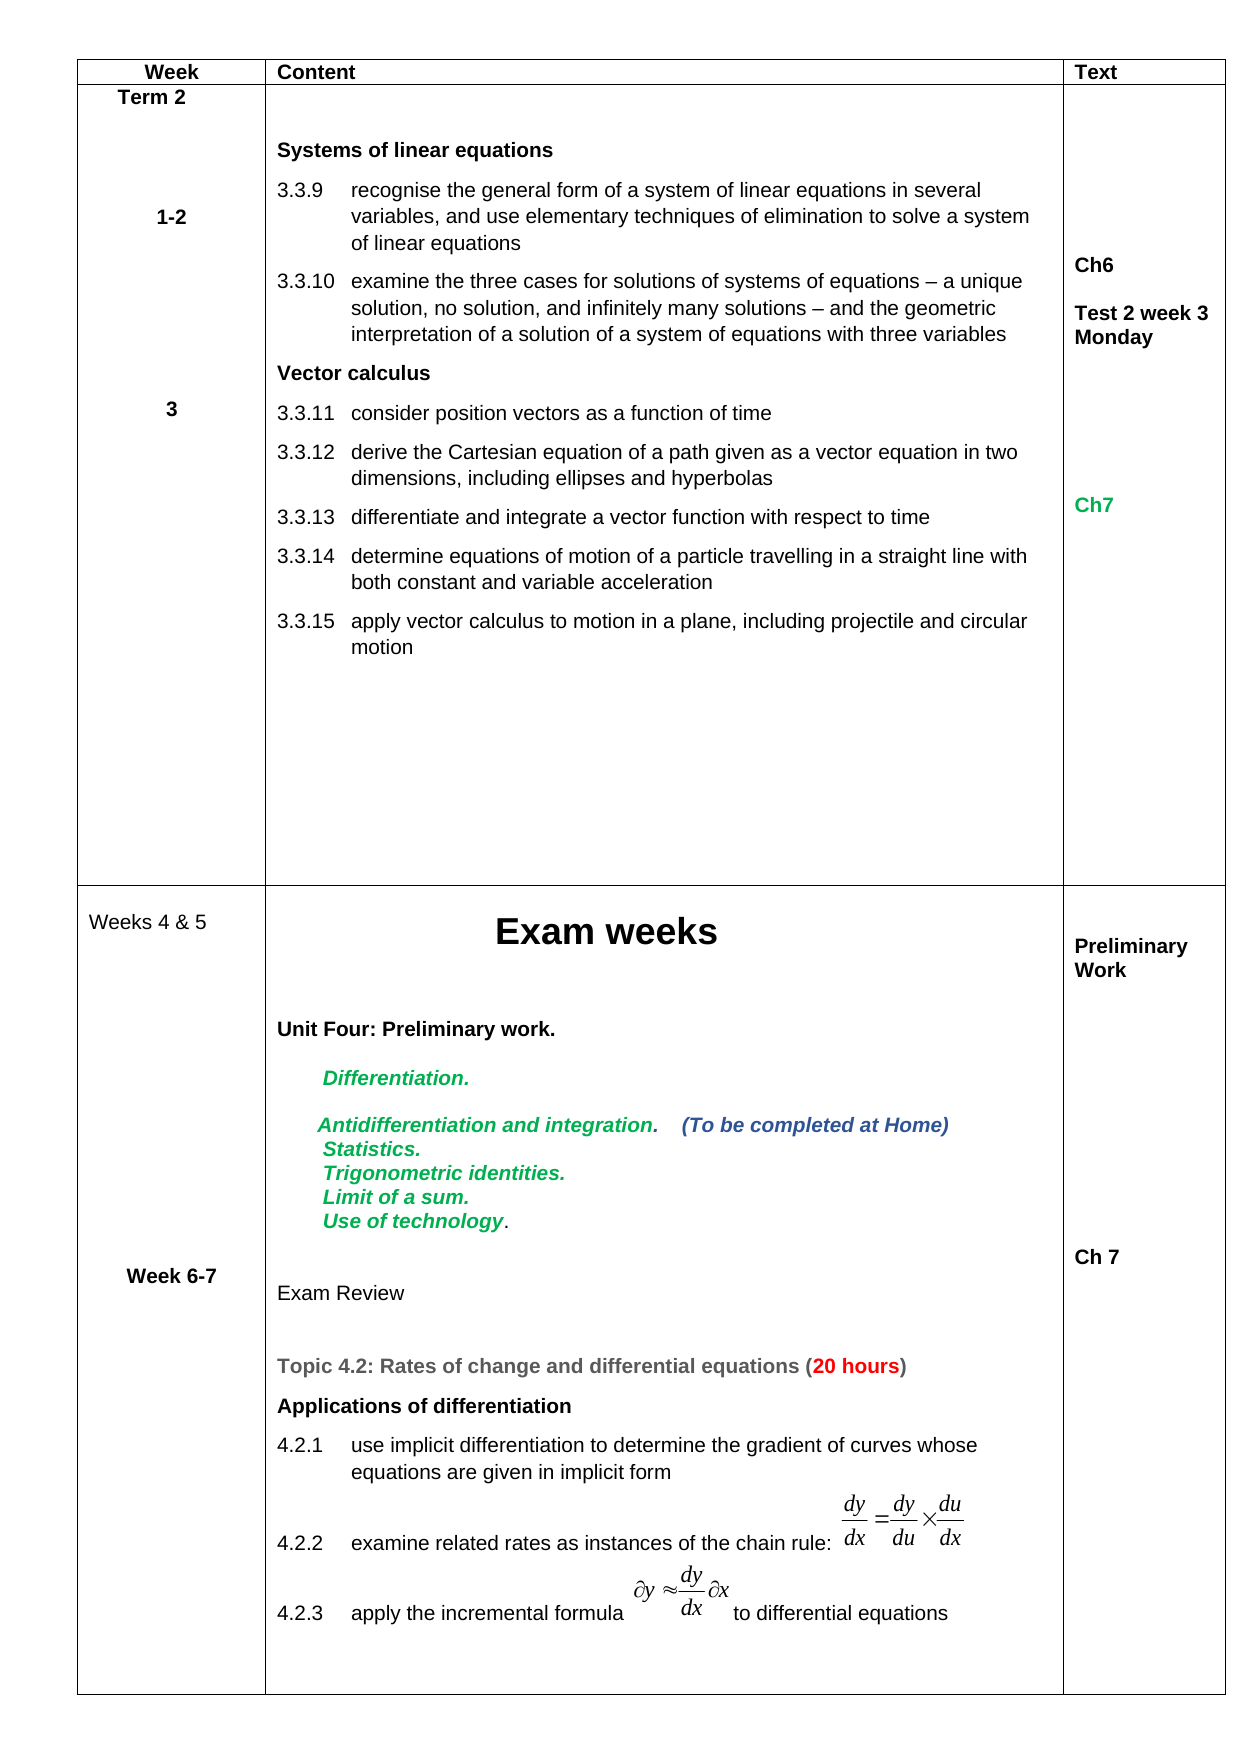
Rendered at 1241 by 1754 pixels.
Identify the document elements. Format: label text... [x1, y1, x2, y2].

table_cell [1064, 886, 1225, 1694]
table_header Text [1064, 60, 1225, 84]
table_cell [78, 886, 265, 1694]
table_cell Ch6 Test 2 week 3 Monday Ch7 [1064, 85, 1225, 884]
table_cell Systems of linear equations 3.3.9 recognise the general form of a system of linear equations in several variables, and use elementary techniques of elimination to solve a system of linear equations 3.3.10 examine the three cases for solutions of systems of equations – a unique solution, no solution, and infinitely many solutions – and the geometric interpretation of a solution of a system of equations with three variables Vector calculus 3.3.11 consider position vectors as a function of time 3.3.12 derive the Cartesian equation of a path given as a vector equation in two dimensions, including ellipses and hyperbolas 3.3.13 differentiate and integrate a vector function with respect to time 3.3.14 determine equations of motion of a particle travelling in a straight line with both constant and variable acceleration 3.3.15 apply vector calculus to motion in a plane, including projectile and circular motion [266, 85, 1063, 884]
table_header Week [78, 60, 265, 84]
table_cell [266, 886, 1063, 1694]
table_header Content [266, 60, 1063, 84]
table_cell Term 2 1-2 3 [78, 85, 265, 884]
